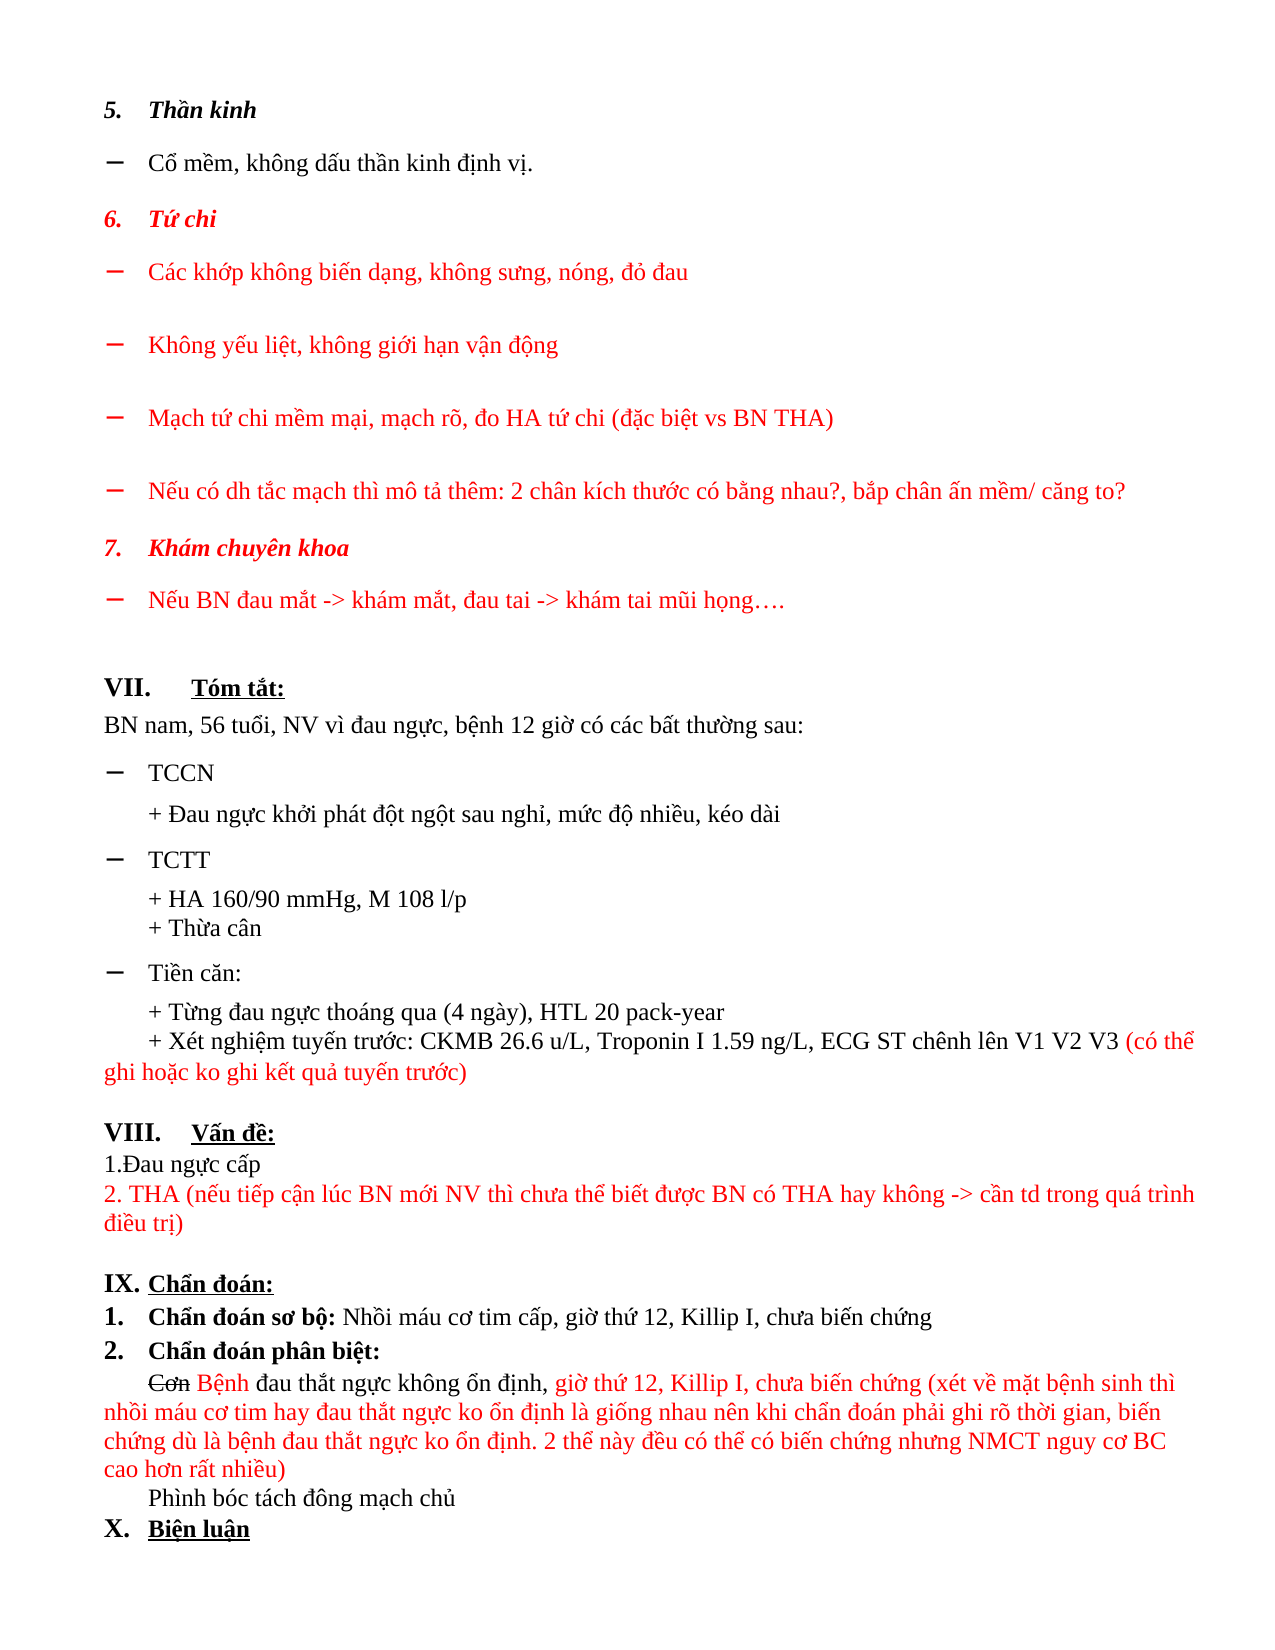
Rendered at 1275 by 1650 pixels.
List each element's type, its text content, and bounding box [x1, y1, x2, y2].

list Mạch tứ chi mềm mại, mạch rõ, đo HA tứ chi (đặc biệt vs BN THA) [103, 386, 1203, 442]
list TCTT [103, 828, 1203, 883]
text + Thừa cân [103, 913, 1203, 941]
list Các khớp không biến dạng, không sưng, nóng, đỏ đau [103, 240, 1203, 295]
list Nếu BN đau mắt -> khám mắt, đau tai -> khám tai mũi họng…. [103, 568, 1203, 624]
list Cổ mềm, không dấu thần kinh định vị. [103, 131, 1203, 187]
text + Đau ngực khởi phát đột ngột sau nghỉ, mức độ nhiều, kéo dài [103, 799, 1203, 828]
subtitle Vấn đề: [103, 1117, 1203, 1148]
list Không yếu liệt, không giới hạn vận động [103, 313, 1203, 369]
text Phình bóc tách đông mạch chủ [103, 1483, 1196, 1512]
list Tiền căn: [103, 942, 1203, 997]
list Chẩn đoán sơ bộ: Nhồi máu cơ tim cấp, giờ thứ 12, Killip I, chưa biến chứng [103, 1300, 1203, 1331]
subtitle Cơn Bệnh đau thắt ngực không ổn định, giờ thứ 12, Killip I, chưa biến chứng (xét về mặt bệnh sinh thì nhồi máu cơ tim hay đau thắt ngực ko ổn định là giống nhau nên khi chẩn đoán phải ghi rõ thời gian, biến chứng dù là bệnh đau thắt ngực ko ổn định. 2 thể này đều có thể có biến chứng nhưng NMCT nguy cơ BC cao hơn rất nhiều) [103, 1368, 1203, 1483]
subtitle Thần kinh [103, 95, 1203, 124]
text 1.Đau ngực cấp [103, 1149, 1203, 1178]
subtitle Tóm tắt: [103, 671, 1203, 702]
subtitle Biện luận [103, 1512, 1203, 1543]
subtitle Khám chuyên khoa [103, 533, 1203, 562]
subtitle Tứ chi [103, 204, 1203, 233]
text 2. THA (nếu tiếp cận lúc BN mới NV thì chưa thể biết được BN có THA hay không -> cần td trong quá trình điều trị) [103, 1179, 1203, 1237]
subtitle Chẩn đoán: [103, 1267, 1203, 1298]
text + Xét nghiệm tuyến trước: CKMB 26.6 u/L, Troponin I 1.59 ng/L, ECG ST chênh lên V1 V2 V3 (có thể ghi hoặc ko ghi kết quả tuyến trước) [103, 1026, 1203, 1085]
list TCCN [103, 741, 1203, 797]
text BN nam, 56 tuổi, NV vì đau ngực, bệnh 12 giờ có các bất thường sau: [103, 710, 1203, 739]
list Nếu có dh tắc mạch thì mô tả thêm: 2 chân kích thước có bằng nhau?, bắp chân ấn mềm/ căng to? [103, 459, 1203, 515]
text + Từng đau ngực thoáng qua (4 ngày), HTL 20 pack-year [103, 997, 1203, 1026]
text + HA 160/90 mmHg, M 108 l/p [103, 884, 1203, 912]
subtitle Chẩn đoán phân biệt: [103, 1334, 1203, 1365]
